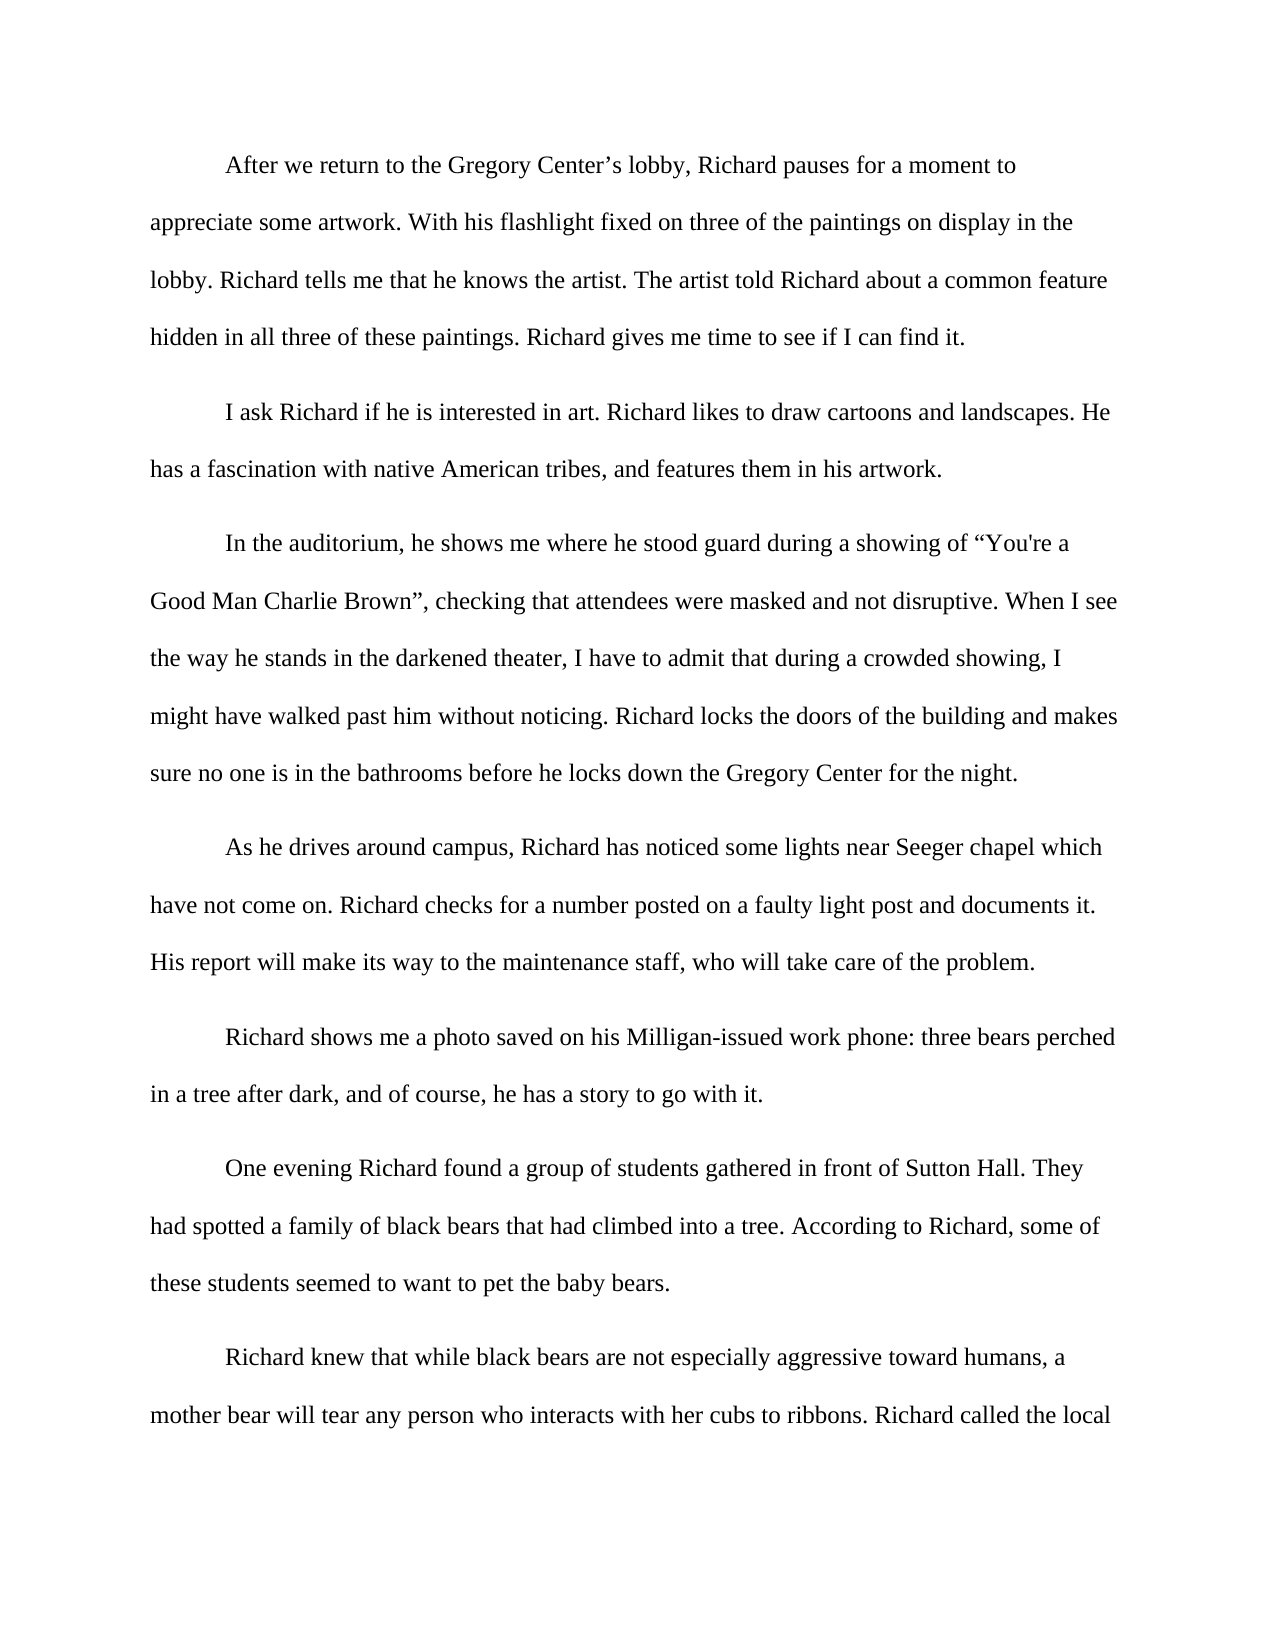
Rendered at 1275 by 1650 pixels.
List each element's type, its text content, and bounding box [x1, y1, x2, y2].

text I ask Richard if he is interested in art. Richard likes to draw cartoons and landscapes. He has a fascination with native American tribes, and features them in his artwork. [150, 397, 1125, 483]
text After we return to the Gregory Center’s lobby, Richard pauses for a moment to appreciate some artwork. With his flashlight fixed on three of the paintings on display in the lobby. Richard tells me that he knows the artist. The artist told Richard about a common feature hidden in all three of these paintings. Richard gives me time to see if I can find it. [150, 150, 1125, 351]
text As he drives around campus, Richard has noticed some lights near Seeger chapel which have not come on. Richard checks for a number posted on a faulty light post and documents it. His report will make its way to the maintenance staff, who will take care of the problem. [150, 832, 1125, 976]
text Richard shows me a photo saved on his Milligan-issued work phone: three bears perched in a tree after dark, and of course, he has a story to go with it. [150, 1022, 1125, 1108]
text One evening Richard found a group of students gathered in front of Sutton Hall. They had spotted a family of black bears that had climbed into a tree. According to Richard, some of these students seemed to want to pet the baby bears. [150, 1153, 1125, 1297]
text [150, 1342, 1125, 1429]
text In the auditorium, he shows me where he stood guard during a showing of “You're a Good Man Charlie Brown”, checking that attendees were masked and not disruptive. When I see the way he stands in the darkened theater, I have to admit that during a crowded showing, I might have walked past him without noticing. Richard locks the doors of the building and makes sure no one is in the bathrooms before he locks down the Gregory Center for the night. [150, 528, 1125, 787]
